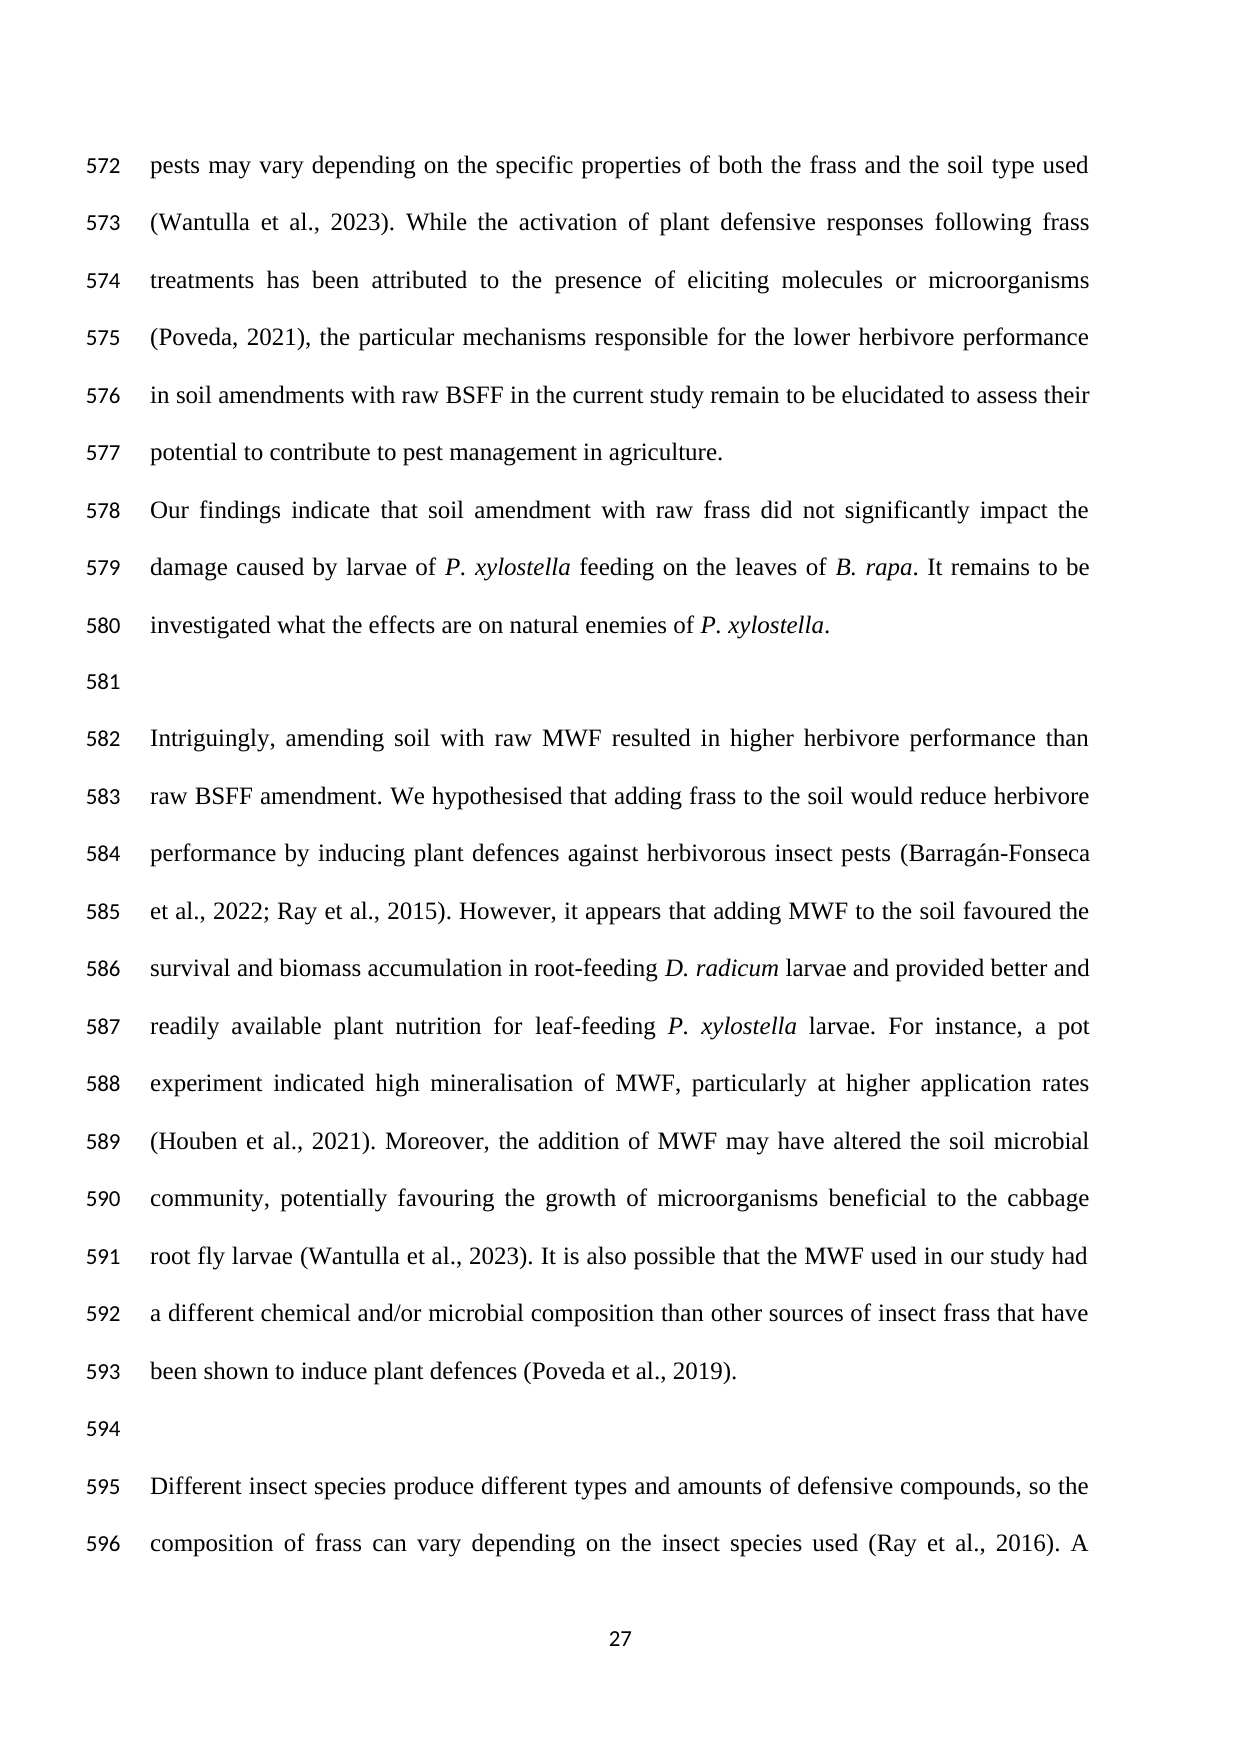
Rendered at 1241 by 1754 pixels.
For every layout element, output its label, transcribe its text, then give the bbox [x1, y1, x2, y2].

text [150, 1471, 1090, 1557]
text Intriguingly, amending soil with raw MWF resulted in higher herbivore performance than raw BSFF amendment. We hypothesised that adding frass to the soil would reduce herbivore performance by inducing plant defences against herbivorous insect pests (Barragán-Fonseca et al., 2022; Ray et al., 2015). However, it appears that adding MWF to the soil favoured the survival and biomass accumulation in root-feeding D. radicum larvae and provided better and readily available plant nutrition for leaf-feeding P. xylostella larvae. For instance, a pot experiment indicated high mineralisation of MWF, particularly at higher application rates (Houben et al., 2021). Moreover, the addition of MWF may have altered the soil microbial community, potentially favouring the growth of microorganisms beneficial to the cabbage root fly larvae (Wantulla et al., 2023). It is also possible that the MWF used in our study had a different chemical and/or microbial composition than other sources of insect frass that have been shown to induce plant defences (Poveda et al., 2019). [150, 723, 1090, 1385]
text Our findings indicate that soil amendment with raw frass did not significantly impact the damage caused by larvae of P. xylostella feeding on the leaves of B. rapa. It remains to be investigated what the effects are on natural enemies of P. xylostella. [150, 495, 1090, 639]
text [150, 150, 1090, 466]
